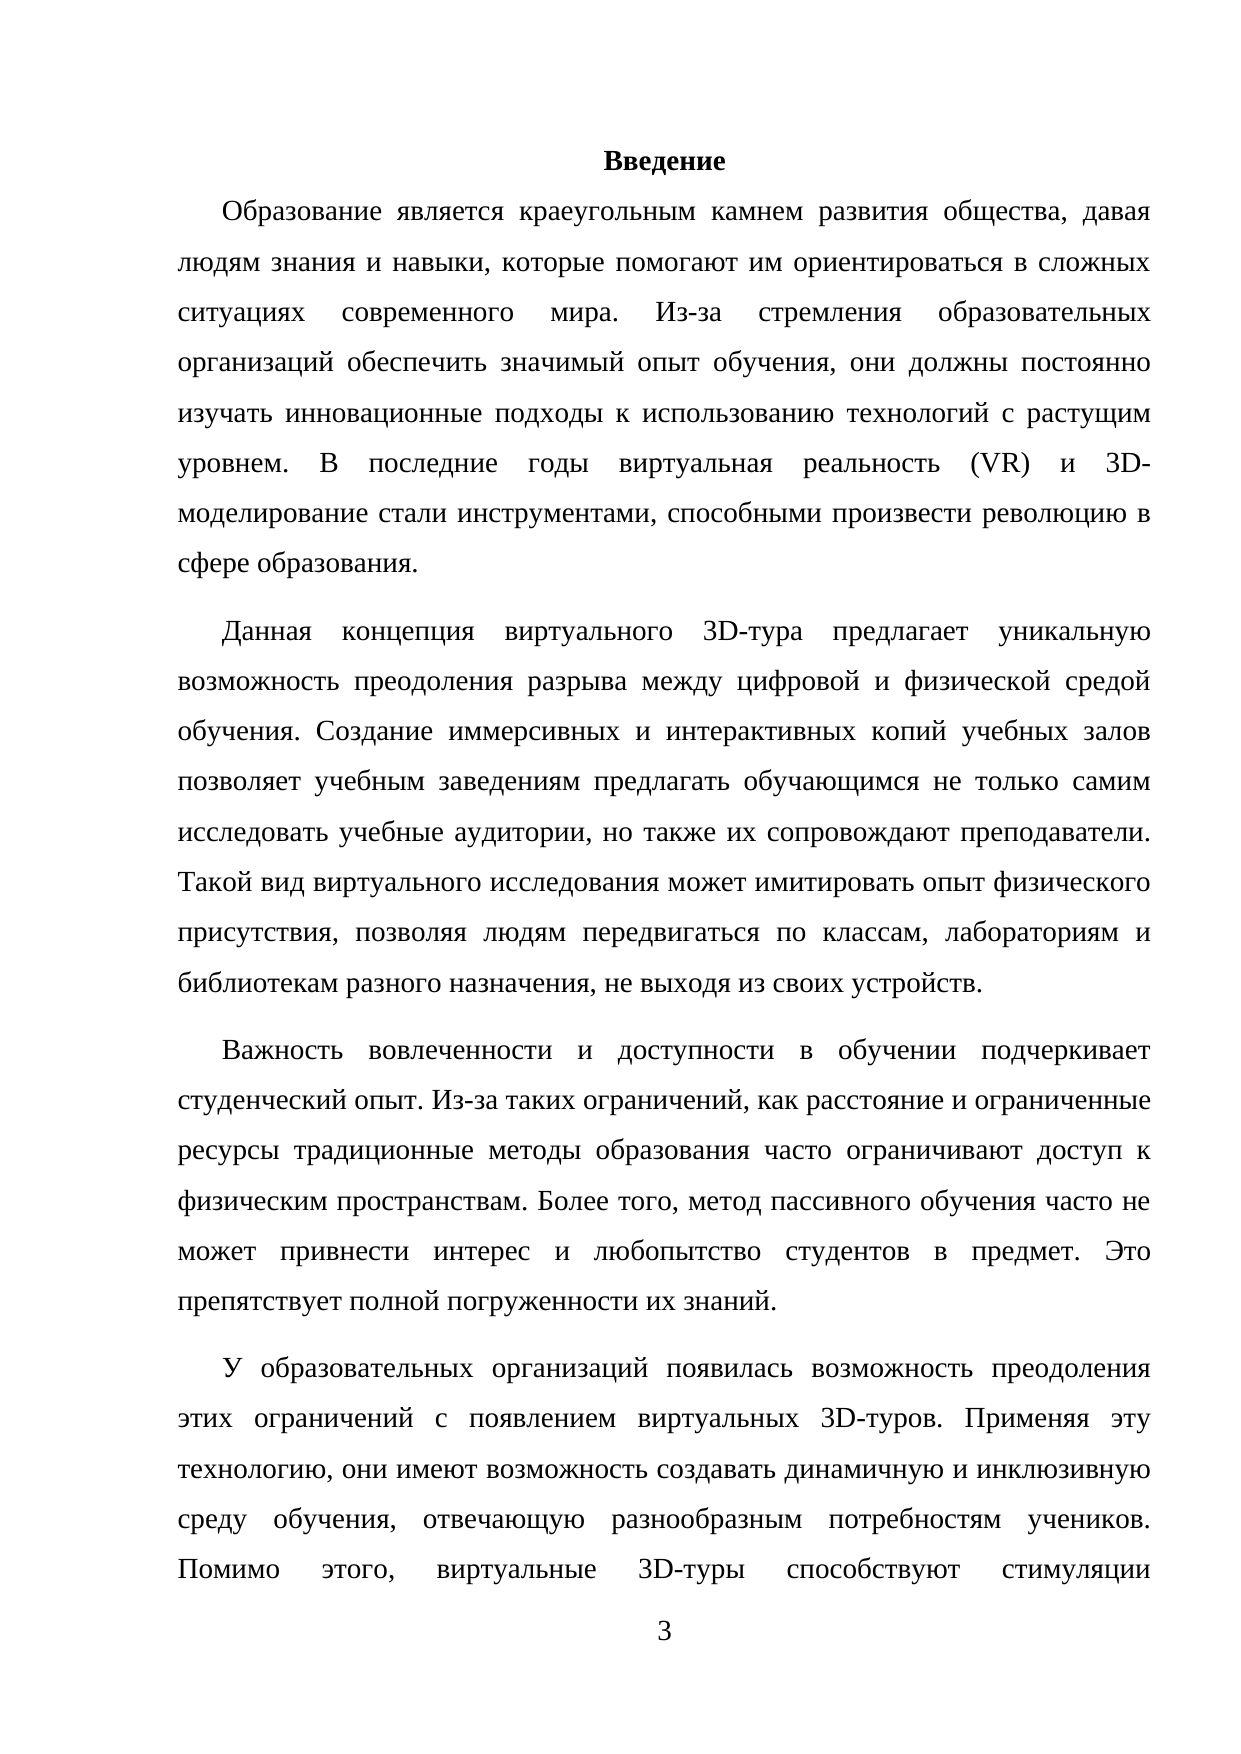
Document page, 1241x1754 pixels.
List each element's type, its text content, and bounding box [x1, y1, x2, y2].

subtitle Введение [177, 143, 1152, 177]
text Образование является краеугольным камнем развития общества, давая людям знания и навыки, которые помогают им ориентироваться в сложных ситуациях современного мира. Из-за стремления образовательных организаций обеспечить значимый опыт обучения, они должны постоянно изучать инновационные подходы к использованию технологий с растущим уровнем. В последние годы виртуальная реальность (VR) и 3D-моделирование стали инструментами, способными произвести революцию в сфере образования. [177, 193, 1152, 579]
text Данная концепция виртуального 3D-тура предлагает уникальную возможность преодоления разрыва между цифровой и физической средой обучения. Создание иммерсивных и интерактивных копий учебных залов позволяет учебным заведениям предлагать обучающимся не только самим исследовать учебные аудитории, но также их сопровождают преподаватели. Такой вид виртуального исследования может имитировать опыт физического присутствия, позволяя людям передвигаться по классам, лабораториям и библиотекам разного назначения, не выходя из своих устройств. [177, 613, 1152, 998]
text Важность вовлеченности и доступности в обучении подчеркивает студенческий опыт. Из-за таких ограничений, как расстояние и ограниченные ресурсы традиционные методы образования часто ограничивают доступ к физическим пространствам. Более того, метод пассивного обучения часто не может привнести интерес и любопытство студентов в предмет. Это препятствует полной погруженности их знаний. [177, 1032, 1152, 1317]
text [177, 1350, 1152, 1585]
